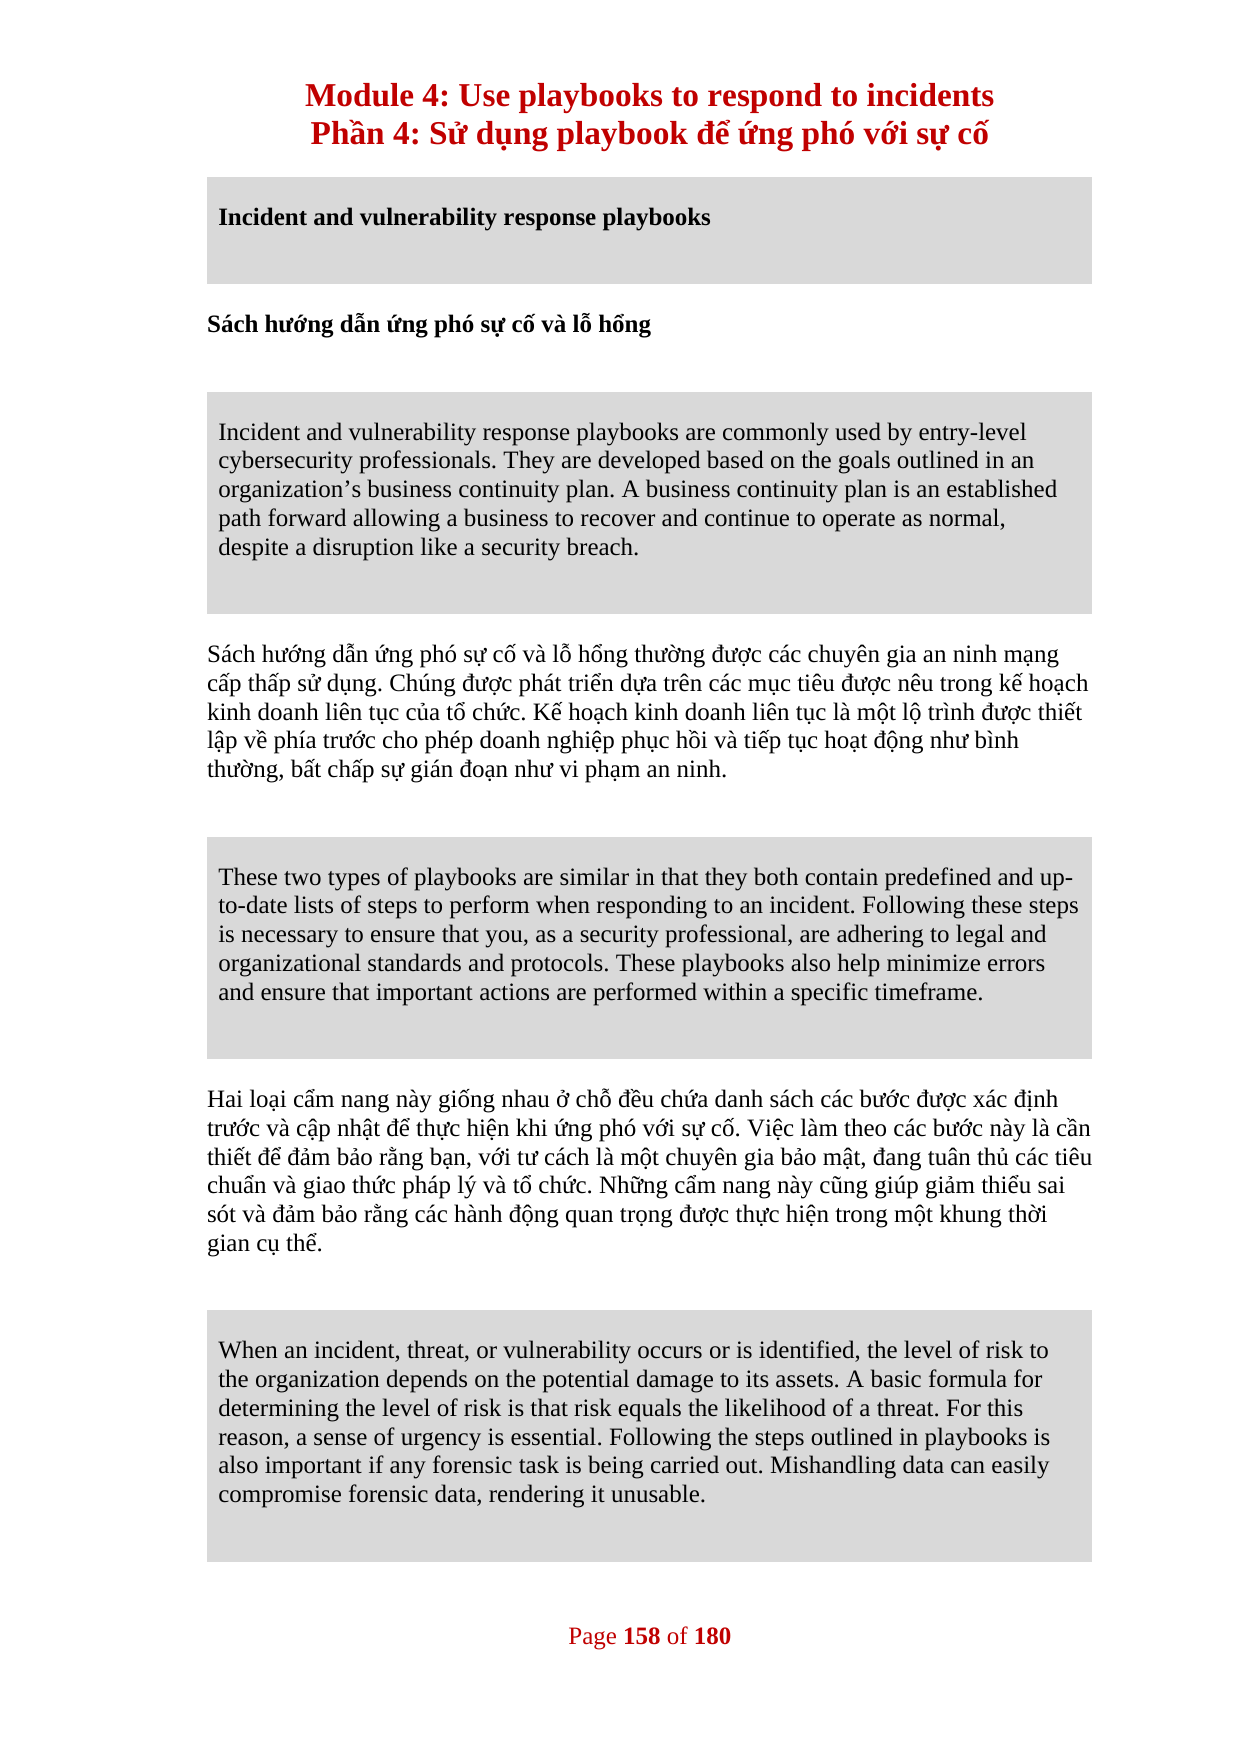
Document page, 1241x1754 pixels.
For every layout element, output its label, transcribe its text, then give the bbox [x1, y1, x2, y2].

table_header Incident and vulnerability response playbooks are commonly used by entry-level cybersecurity professionals. They are developed based on the goals outlined in an organization’s business continuity plan. A business continuity plan is an established path forward allowing a business to recover and continue to operate as normal, despite a disruption like a security breach. [207, 392, 1092, 614]
table_header When an incident, threat, or vulnerability occurs or is identified, the level of risk to the organization depends on the potential damage to its assets. A basic formula for determining the level of risk is that risk equals the likelihood of a threat. For this reason, a sense of urgency is essential. Following the steps outlined in playbooks is also important if any forensic task is being carried out. Mishandling data can easily compromise forensic data, rendering it unusable. [207, 1310, 1092, 1562]
text Sách hướng dẫn ứng phó sự cố và lỗ hổng thường được các chuyên gia an ninh mạng cấp thấp sử dụng. Chúng được phát triển dựa trên các mục tiêu được nêu trong kế hoạch kinh doanh liên tục của tổ chức. Kế hoạch kinh doanh liên tục là một lộ trình được thiết lập về phía trước cho phép doanh nghiệp phục hồi và tiếp tục hoạt động như bình thường, bất chấp sự gián đoạn như vi phạm an ninh. [207, 639, 1092, 783]
table_header These two types of playbooks are similar in that they both contain predefined and up-to-date lists of steps to perform when responding to an incident. Following these steps is necessary to ensure that you, as a security professional, are adhering to legal and organizational standards and protocols. These playbooks also help minimize errors and ensure that important actions are performed within a specific timeframe. [207, 837, 1092, 1059]
table_header Incident and vulnerability response playbooks [207, 177, 1092, 284]
text Hai loại cẩm nang này giống nhau ở chỗ đều chứa danh sách các bước được xác định trước và cập nhật để thực hiện khi ứng phó với sự cố. Việc làm theo các bước này là cần thiết để đảm bảo rằng bạn, với tư cách là một chuyên gia bảo mật, đang tuân thủ các tiêu chuẩn và giao thức pháp lý và tổ chức. Những cẩm nang này cũng giúp giảm thiểu sai sót và đảm bảo rằng các hành động quan trọng được thực hiện trong một khung thời gian cụ thể. [207, 1084, 1092, 1257]
text Sách hướng dẫn ứng phó sự cố và lỗ hổng [207, 309, 1092, 338]
